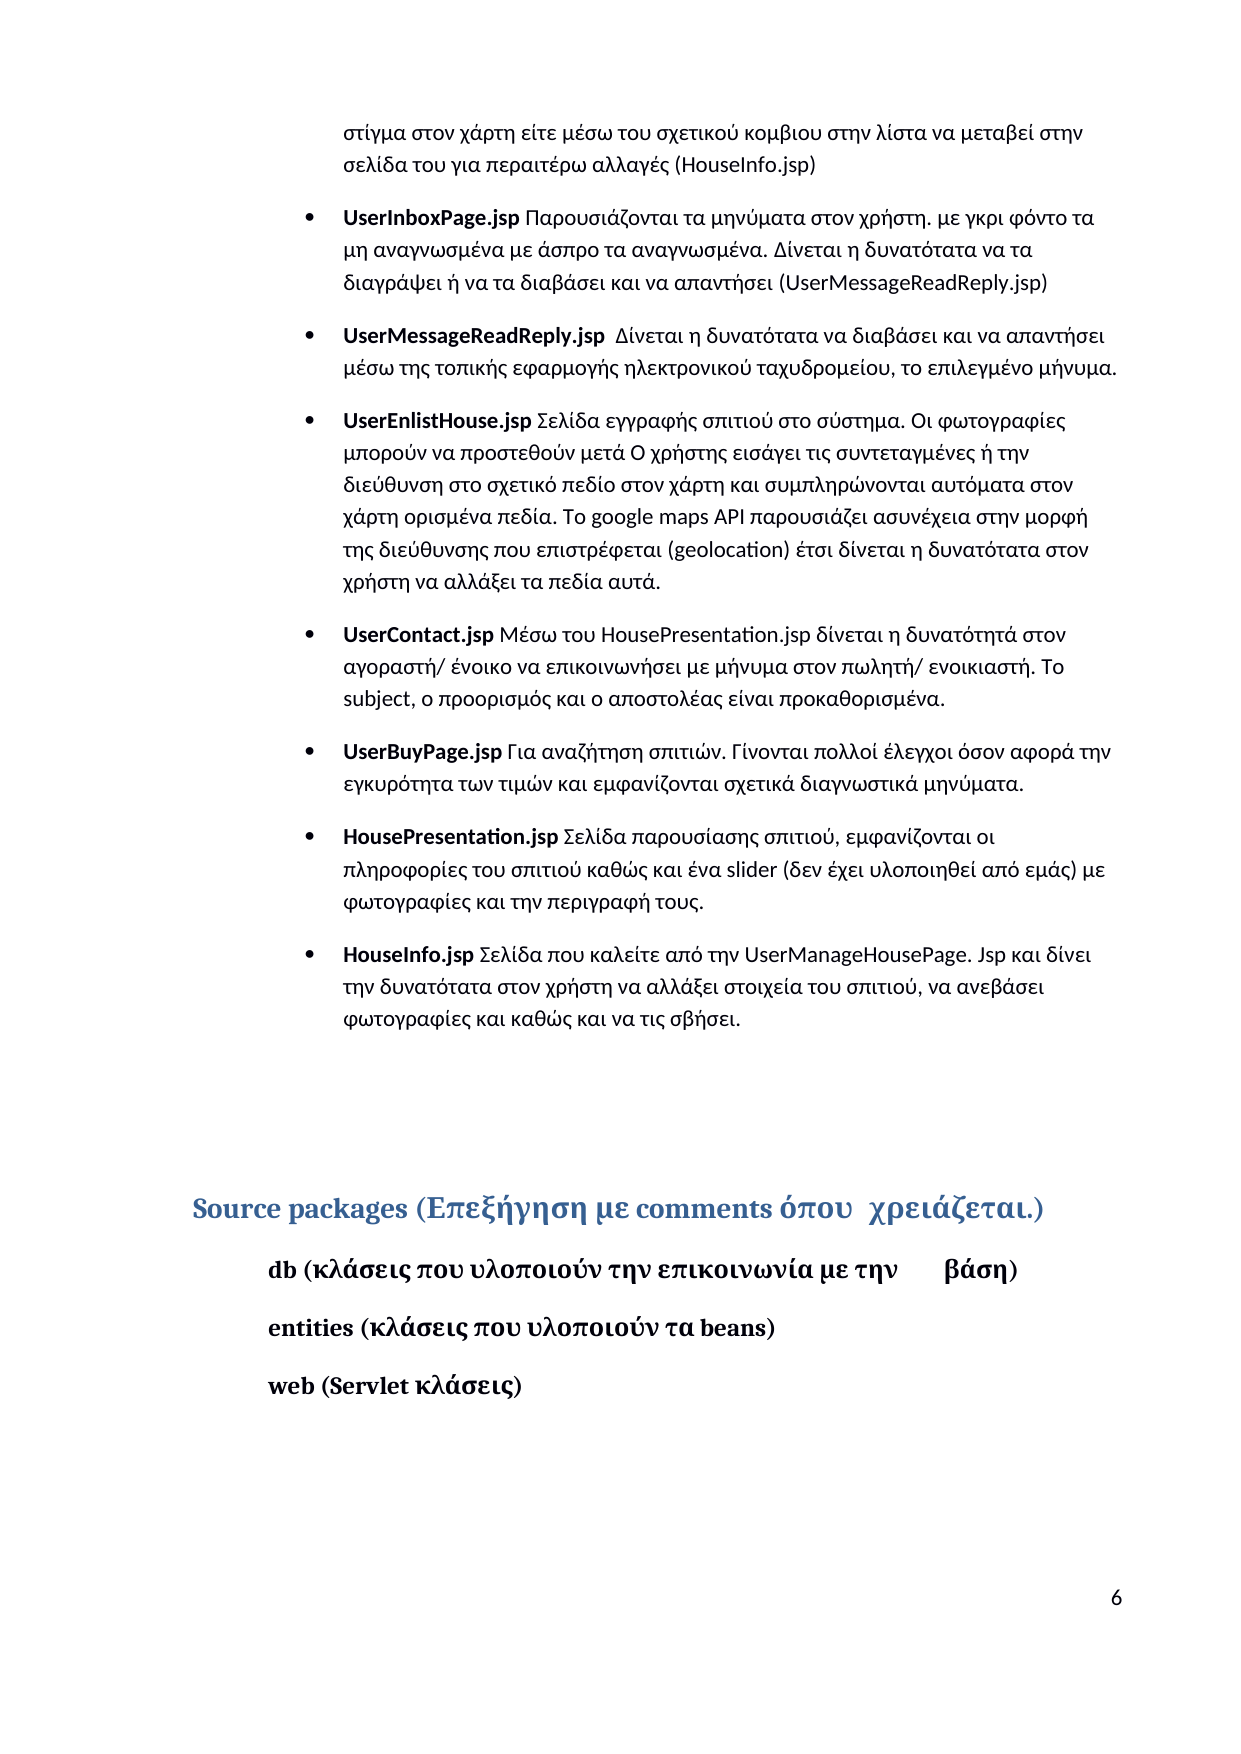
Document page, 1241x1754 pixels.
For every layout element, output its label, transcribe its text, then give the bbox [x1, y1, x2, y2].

list HouseInfo.jsp Σελίδα που καλείτε από την UserManageHousePage. Jsp και δίνει την δυνατότατα στον χρήστη να αλλάξει στοιχεία του σπιτιού, να ανεβάσει φωτογραφίες και καθώς και να τις σβήσει. [306, 940, 1122, 1032]
list UserInboxPage.jsp Παρουσιάζονται τα μηνύματα στον χρήστη. με γκρι φόντο τα μη αναγνωσμένα με άσπρο τα αναγνωσμένα. Δίνεται η δυνατότατα να τα διαγράψει ή να τα διαβάσει και να απαντήσει (UserMessageReadReply.jsp) [306, 203, 1122, 296]
subtitle Source packages (Επεξήγηση με comments όπου χρειάζεται.) [118, 1192, 1122, 1226]
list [306, 118, 1122, 178]
list UserEnlistHouse.jsp Σελίδα εγγραφής σπιτιού στο σύστημα. Οι φωτογραφίες μπορούν να προστεθούν μετά O χρήστης εισάγει τις συντεταγμένες ή την διεύθυνση στο σχετικό πεδίο στον χάρτη και συμπληρώνονται αυτόματα στον χάρτη ορισμένα πεδία. Το google maps API παρουσιάζει ασυνέχεια στην μορφή της διεύθυνσης που επιστρέφεται (geolocation) έτσι δίνεται η δυνατότατα στον χρήστη να αλλάξει τα πεδία αυτά. [306, 406, 1122, 595]
list UserMessageReadReply.jsp Δίνεται η δυνατότατα να διαβάσει και να απαντήσει μέσω της τοπικής εφαρμογής ηλεκτρονικού ταχυδρομείου, το επιλεγμένο μήνυμα. [306, 321, 1122, 381]
subtitle db (κλάσεις που υλοποιούν την επικοινωνία με την βάση) [193, 1256, 1122, 1285]
list UserBuyPage.jsp Για αναζήτηση σπιτιών. Γίνονται πολλοί έλεγχοι όσον αφορά την εγκυρότητα των τιμών και εμφανίζονται σχετικά διαγνωστικά μηνύματα. [306, 737, 1122, 797]
subtitle entities (κλάσεις που υλοποιούν τα beans) [193, 1314, 1122, 1343]
list HousePresentation.jsp Σελίδα παρουσίασης σπιτιού, εμφανίζονται οι πληροφορίες του σπιτιού καθώς και ένα slider (δεν έχει υλοποιηθεί από εμάς) με φωτογραφίες και την περιγραφή τους. [306, 822, 1122, 915]
list UserContact.jsp Μέσω του HousePresentation.jsp δίνεται η δυνατότητά στον αγοραστή/ ένοικο να επικοινωνήσει με μήνυμα στον πωλητή/ ενοικιαστή. To subject, ο προορισμός και ο αποστολέας είναι προκαθορισμένα. [306, 620, 1122, 712]
subtitle web (Servlet κλάσεις) [193, 1372, 1122, 1401]
